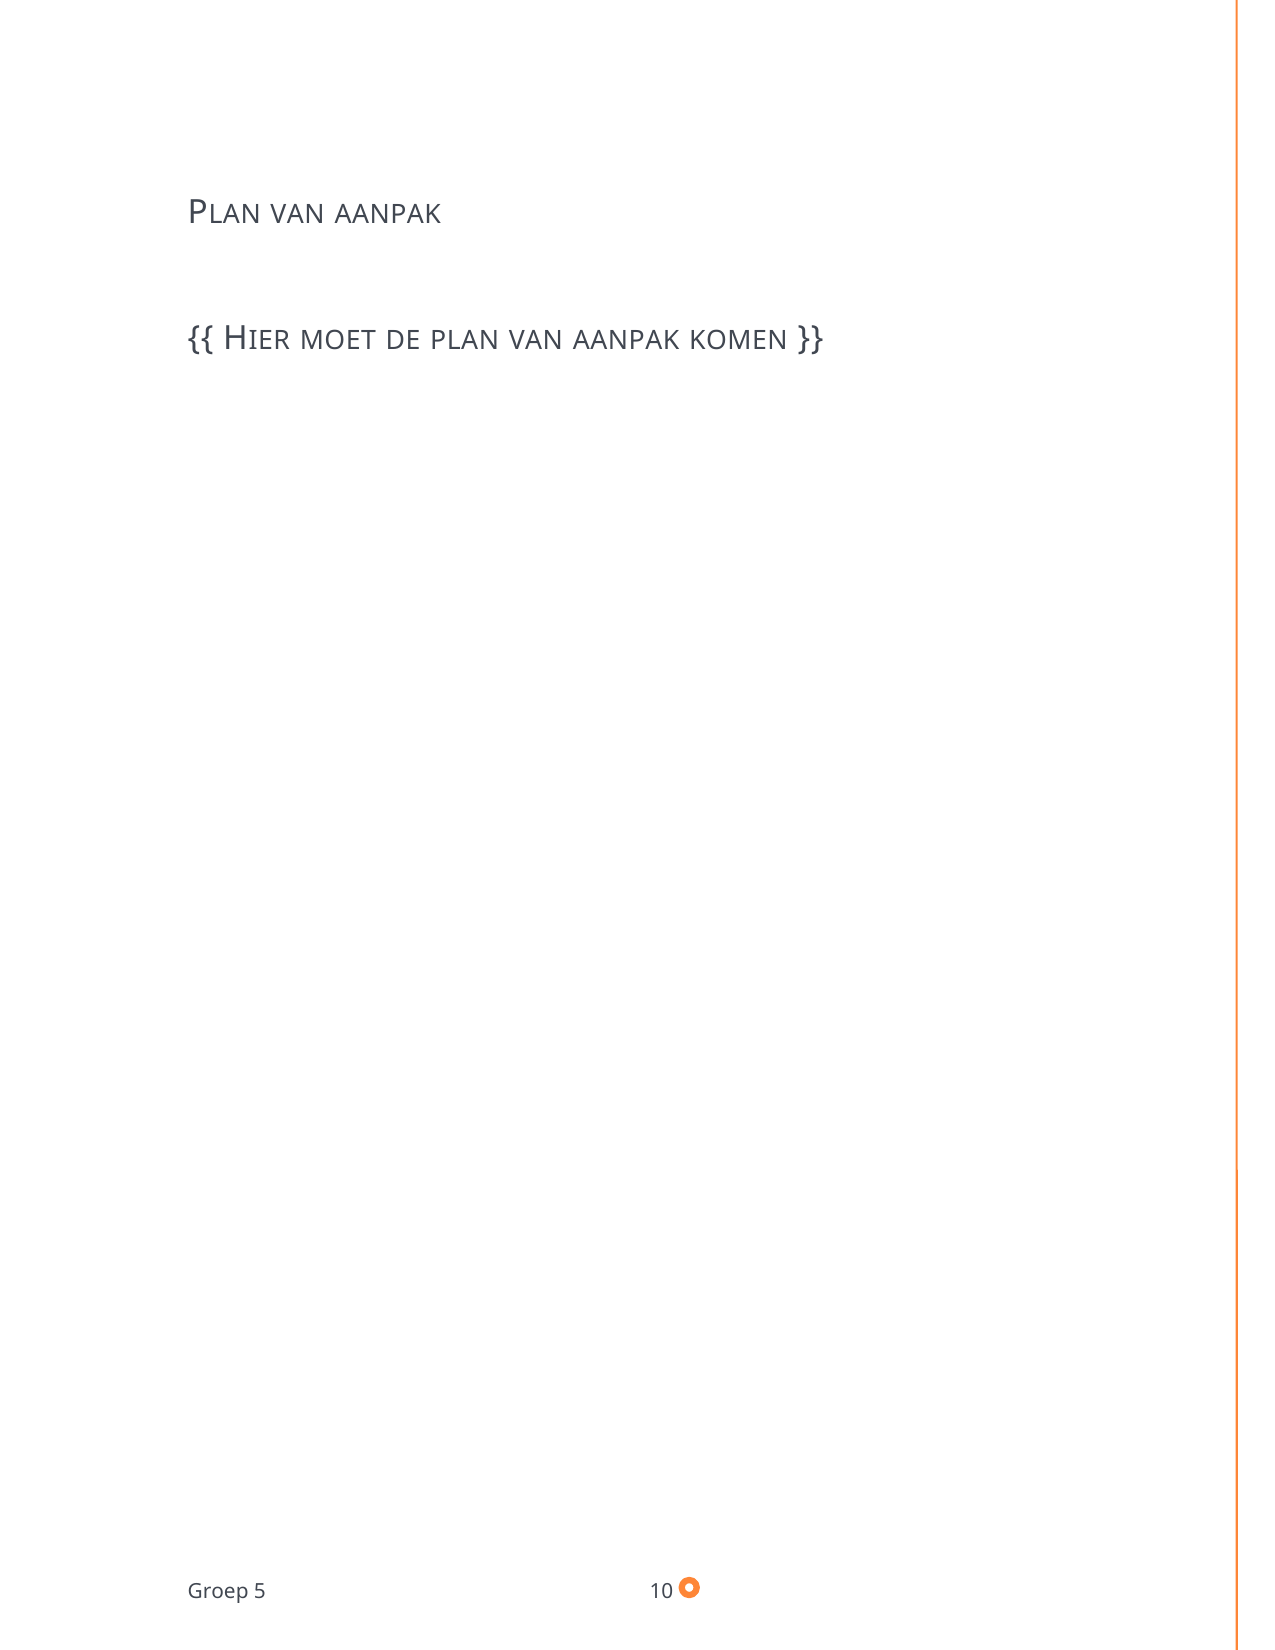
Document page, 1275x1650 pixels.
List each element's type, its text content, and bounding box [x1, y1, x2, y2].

subtitle Plan van aanpak [187, 187, 1087, 233]
subtitle {{ Hier moet de plan van aanpak komen }} [187, 314, 1087, 359]
